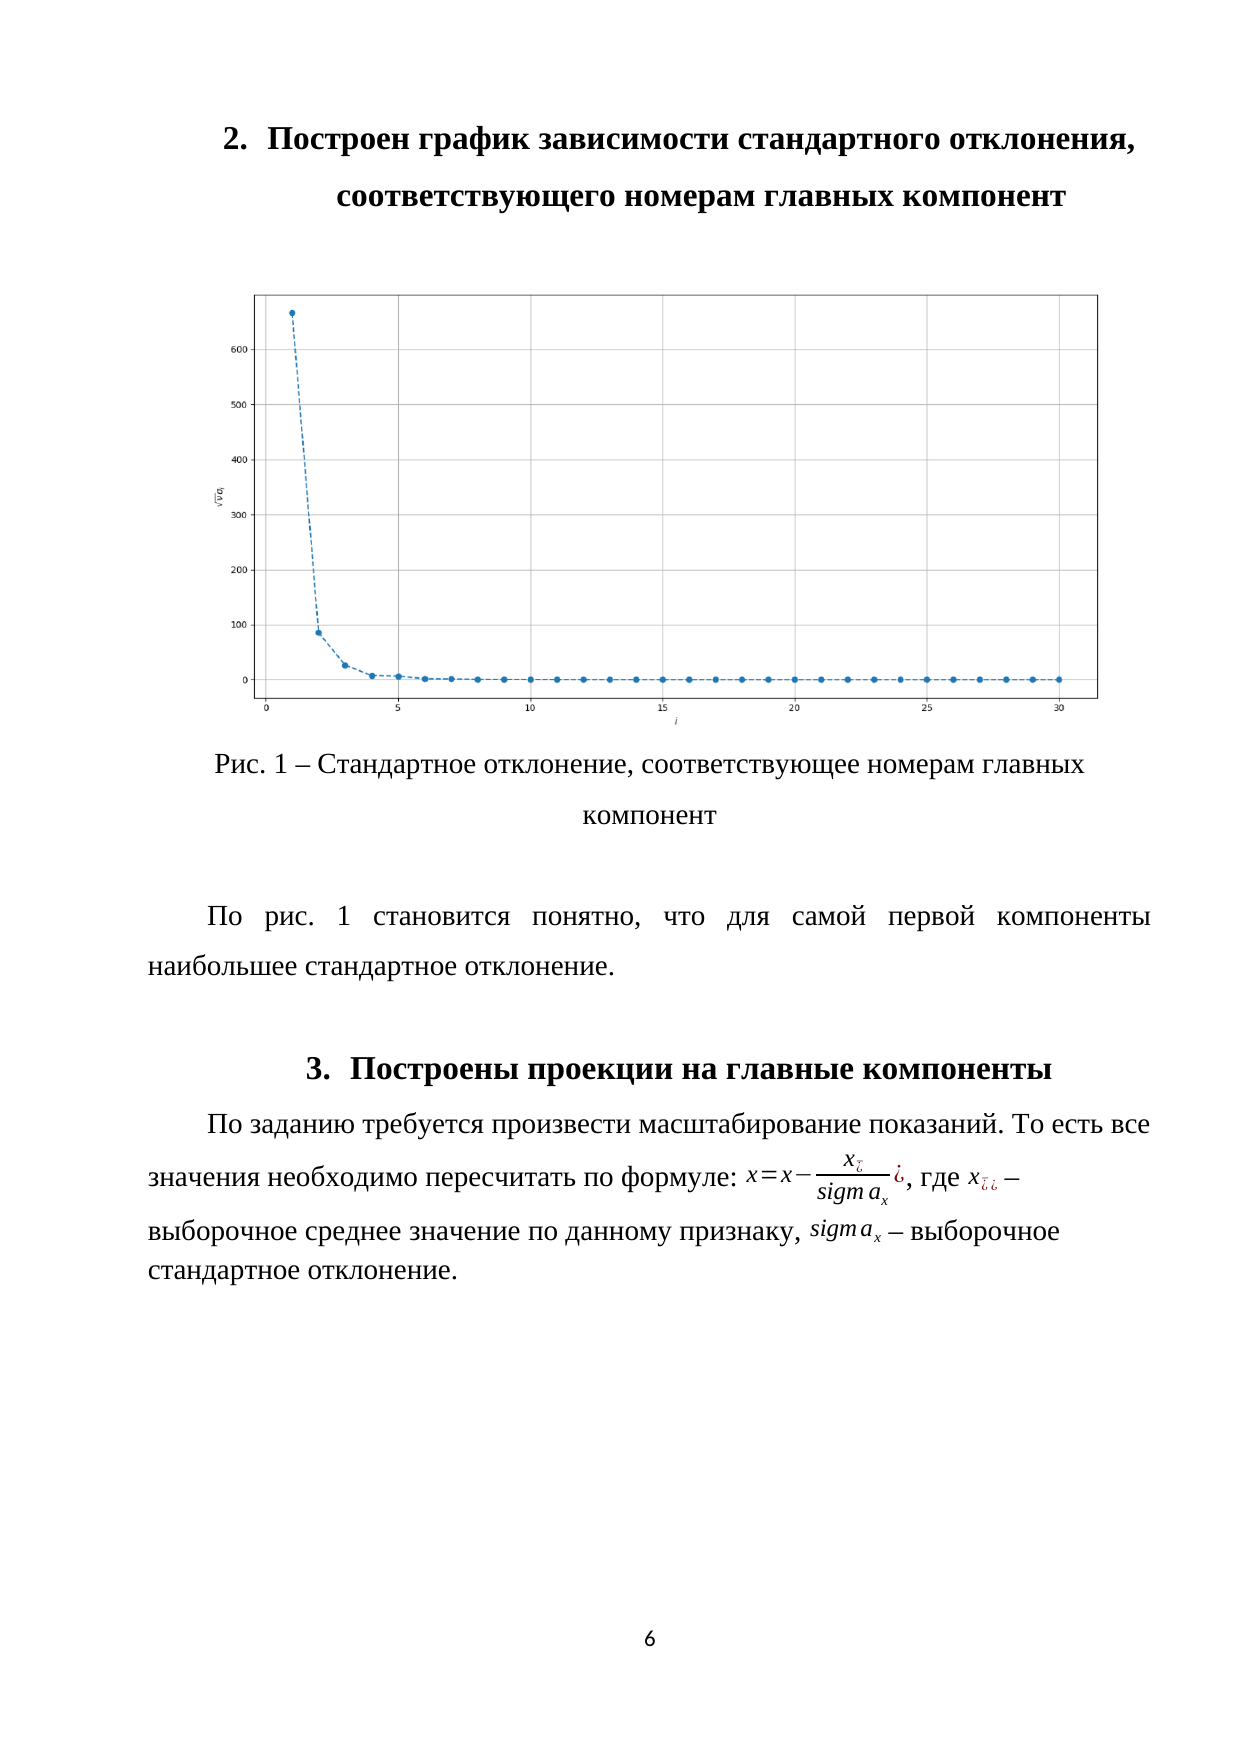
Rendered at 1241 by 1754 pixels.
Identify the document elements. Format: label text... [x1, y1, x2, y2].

text Рис. 1 – Стандартное отклонение, соответствующее номерам главных компонент [148, 747, 1152, 831]
text По заданию требуется произвести масштабирование показаний. То есть все значения необходимо пересчитать по формуле: , где – выборочное среднее значение по данному признаку, – выборочное стандартное отклонение. [148, 1106, 1152, 1285]
subtitle Построен график зависимости стандартного отклонения, соответствующего номерам главных компонент [207, 118, 1152, 214]
picture [206, 286, 1104, 733]
text По рис. 1 становится понятно, что для самой первой компоненты наибольшее стандартное отклонение. [148, 898, 1152, 981]
subtitle Построены проекции на главные компоненты [207, 1048, 1152, 1087]
